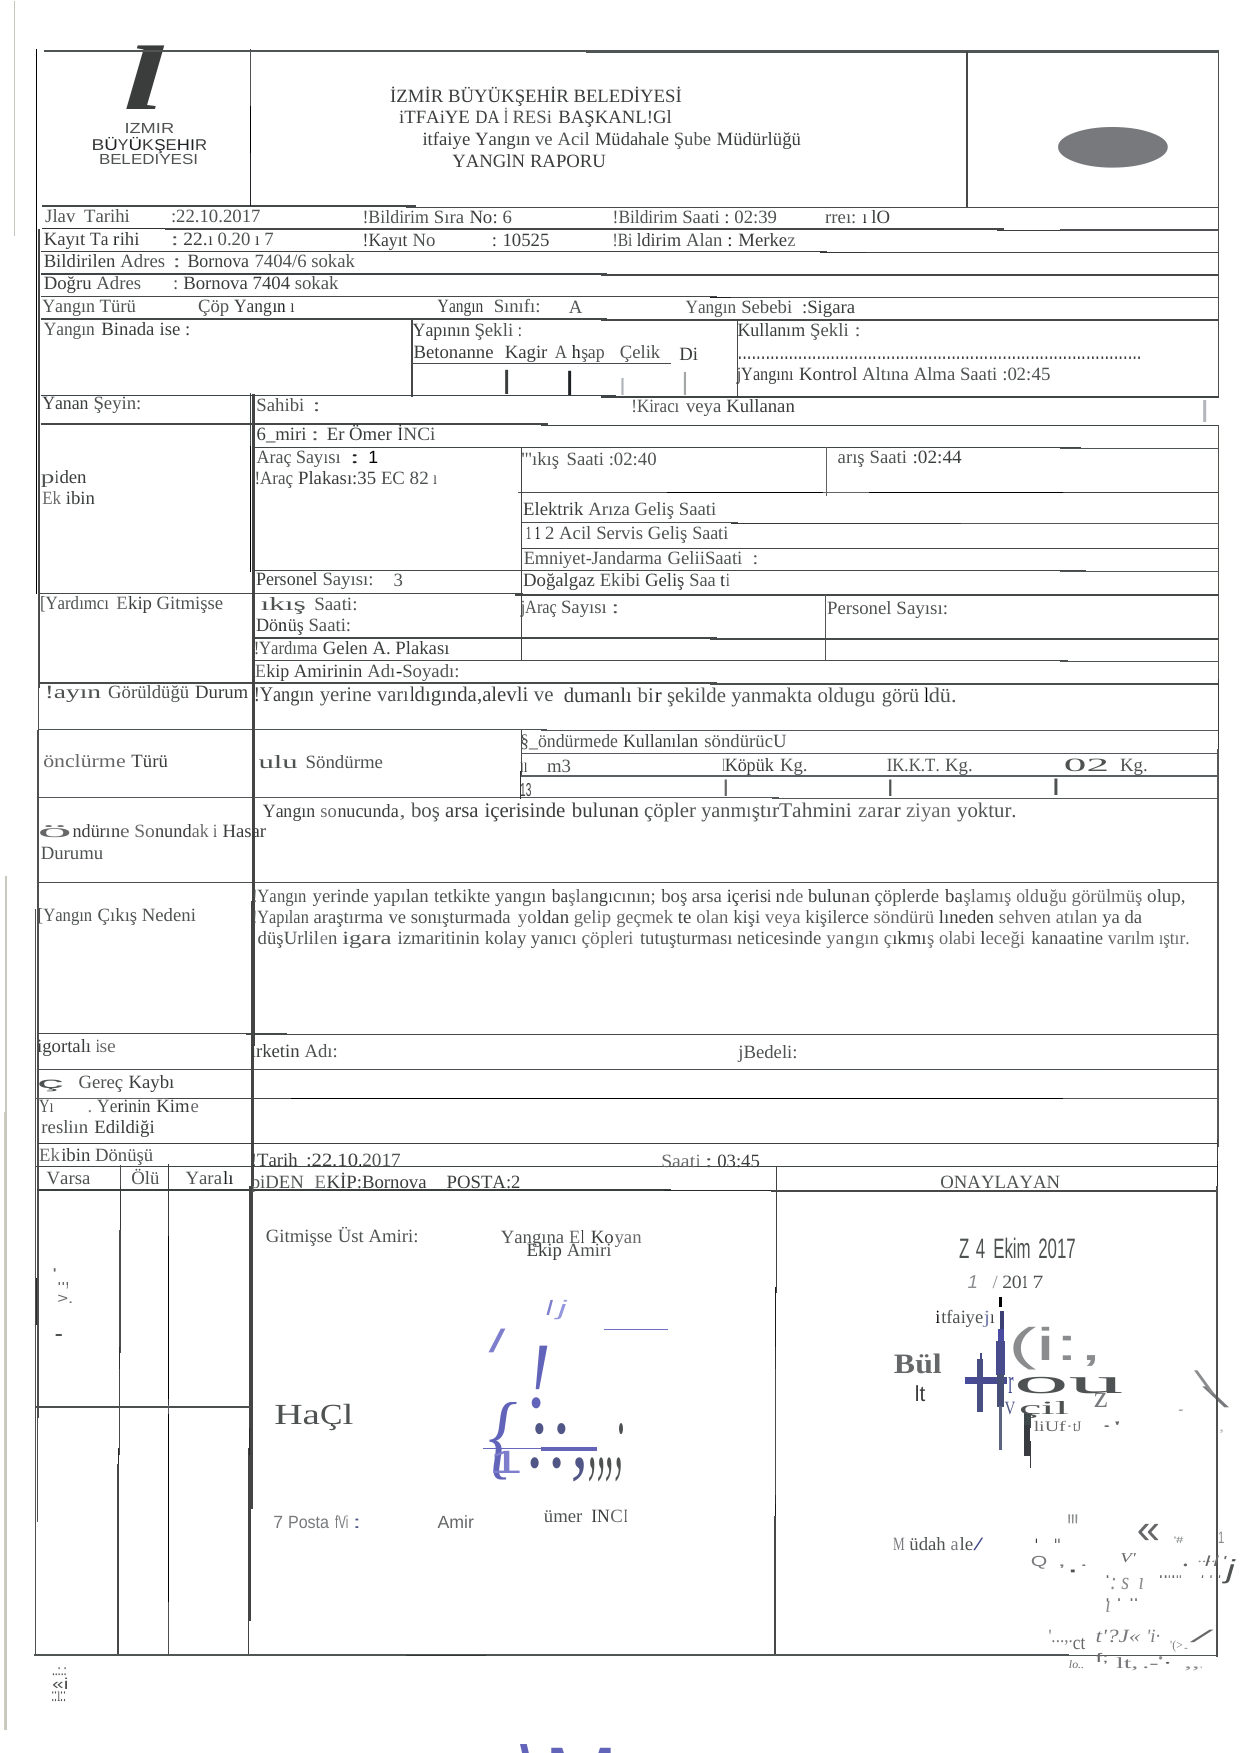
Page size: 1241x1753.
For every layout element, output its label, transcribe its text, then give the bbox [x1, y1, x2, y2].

text Yangın Türü Çöp Yangın ı Yangın Sınıfı: A Yangın Sebebi :Sigara [42, 295, 1240, 318]
text Doğru Adres : Bornova 7404 sokak [43, 272, 1240, 294]
text ..:.: [52, 1660, 74, 1679]
text '...,.ct [1045, 1628, 1088, 1653]
text öndürıne Sonundak i Hasar [37, 820, 263, 841]
text Emniyet-Jandarma GeliiSaati : Personel Sayısı: 3 Doğalgaz Ekibi Geliş Saa ti [256, 546, 768, 591]
text jYangını Kontrol Altına Alma Saati :02:45 [737, 362, 1240, 384]
text 13 ı ı ı [520, 773, 1240, 801]
text jAraç Sayısı : Personel Sayısı: [521, 596, 1240, 618]
text BELEDIYESI YANGlN RAPORU [99, 152, 1240, 171]
text !Yardıma Gelen A. Plakası [253, 637, 461, 658]
text Gitmişse Üst Amiri: Yangına El Koyan Z 4 Ekim 2017 [266, 1217, 1240, 1265]
text !Yangın yerinde yapılan tetkikte yangın başlangıcının; boş arsa içerisi nde bulunan çöplerde başlamış olduğu görülmüş olup, [252, 884, 1240, 906]
text Yangın sonucunda, boş arsa içerisinde bulunan çöpler yanmıştırTahmini zarar ziyan yoktur. [263, 801, 1240, 822]
text rou \ [1008, 1368, 1240, 1397]
text BÜYÜKŞEHIR [91, 137, 207, 152]
text Ekip Amirinin Adı-Soyadı: [255, 659, 466, 680]
text !Yapılan araştırma ve sonışturmada yoldan gelip geçmek te olan kişi veya kişilerce söndürü lıneden sehven atılan ya da düşUrlilen igara izmaritinin kolay yanıcı çöpleri tutuşturması neticesinde yangın çıkmış olabi leceği kanaatine varılm ıştır. [252, 907, 1221, 949]
text ı ı ı ı [25, 356, 688, 389]
text Ek ibin Elektrik Arıza Geliş Saati [42, 488, 1240, 519]
text [Yardımcı Ekip Gitmişse ıkış Saati: Dönüş Saati: [40, 594, 360, 636]
text Bildirilen Adres : Bornova 7404/6 sokak [43, 251, 1240, 271]
text Yanan Şeyin: Sahibi : !Kiracı veya Kullanan ı [42, 389, 1240, 428]
text Yangın Binada ise : Yapının Şekli : Kullanım Şekli : [43, 318, 1240, 339]
text Jlav Tarihi :22.10.2017 !Bildirim Sıra No: 6 !Bildirim Saati : 02:39 rreı: ı lO Kayıt Ta rihi : 22.ı 0.20 ı 7 !Kayıt No : 10525 !Bi ldirim Alan : Merkez [43, 206, 896, 251]
text önclürme Türü ulu Söndürme [43, 749, 390, 772]
text 1 1 2 Acil Servis Geliş Saati [521, 522, 732, 543]
text İZMİR BÜYÜKŞEHİR BELEDİYESİ [390, 85, 1240, 106]
text ....... .l.l.'j [1158, 1557, 1240, 1581]
text !ayın Görüldüğü Durum !Yangın yerine varıldıgında,alevli ve dumanlı bir şekilde yanmakta oldugu görü ldü. [44, 681, 1240, 706]
text M üdah ale/ . .. "' « '# 1 [893, 1504, 1240, 1555]
text Araç Sayısı : 1 "'ıkış Saati :02:40 arış Saati :02:44 [256, 446, 1240, 468]
text itfaiye Yangın ve Acil Müdahale Şube Müdürlüğü [422, 128, 1240, 150]
text /{1 [488, 1323, 520, 1504]
text piDEN EKİP:Bornova POSTA:2 ONAYLAYAN [251, 1171, 1240, 1193]
text ç Gereç Kaybı [37, 1071, 231, 1093]
text '.., [52, 1258, 231, 1287]
text Varsa Ölü Yaralı [46, 1167, 236, 1188]
text Ekibin Dönüşü [39, 1144, 231, 1166]
text ::ı:: [51, 1689, 74, 1706]
text Durumu [41, 841, 263, 863]
text HaÇl [25, 1397, 353, 1431]
text V çil [1004, 1397, 1240, 1418]
text (i:, [1008, 1323, 1240, 1368]
text irketin Adı: jBedeli: [251, 1040, 1240, 1063]
text ..:.s..ıı [1105, 1557, 1146, 1627]
text ll m3 IKöpük Kg. IK.K.T. Kg. 02 Kg. [520, 753, 1240, 773]
text Betonanne Kagir A hşap Çelik Di ....................................................................................... [413, 339, 1240, 356]
text igortalı ise [37, 1035, 231, 1057]
text !::,,,,; [526, 1323, 646, 1444]
text §_öndürmede Kullanılan söndürücU [520, 730, 1240, 752]
text 6_miri : Er Ömer İNCi [256, 428, 1240, 445]
text iTFAiYE DA İ RESi BAŞKANL!Gl [399, 106, 1240, 122]
text 1 / 201 7 [251, 1271, 1043, 1293]
text Yı . Yerinin Kime resliın Edildiği [39, 1094, 204, 1138]
text Bül [888, 1347, 947, 1379]
text 7 Posta fVi : Amir ümer INCI [273, 1504, 637, 1532]
text IZMIR [120, 122, 178, 137]
text [Yangın Çıkış Nedeni [37, 904, 203, 925]
text >. l j [57, 1293, 1240, 1314]
text !Araç Plakası:35 EC 82 ı [254, 468, 1240, 488]
text t'?J« 'i· '(>./ [1095, 1628, 1240, 1652]
text !Tarih :22.10.2017 Saati : 03:45 [251, 1148, 1240, 1171]
text piden [41, 468, 94, 487]
text Q ,·. [25, 1557, 1088, 1581]
